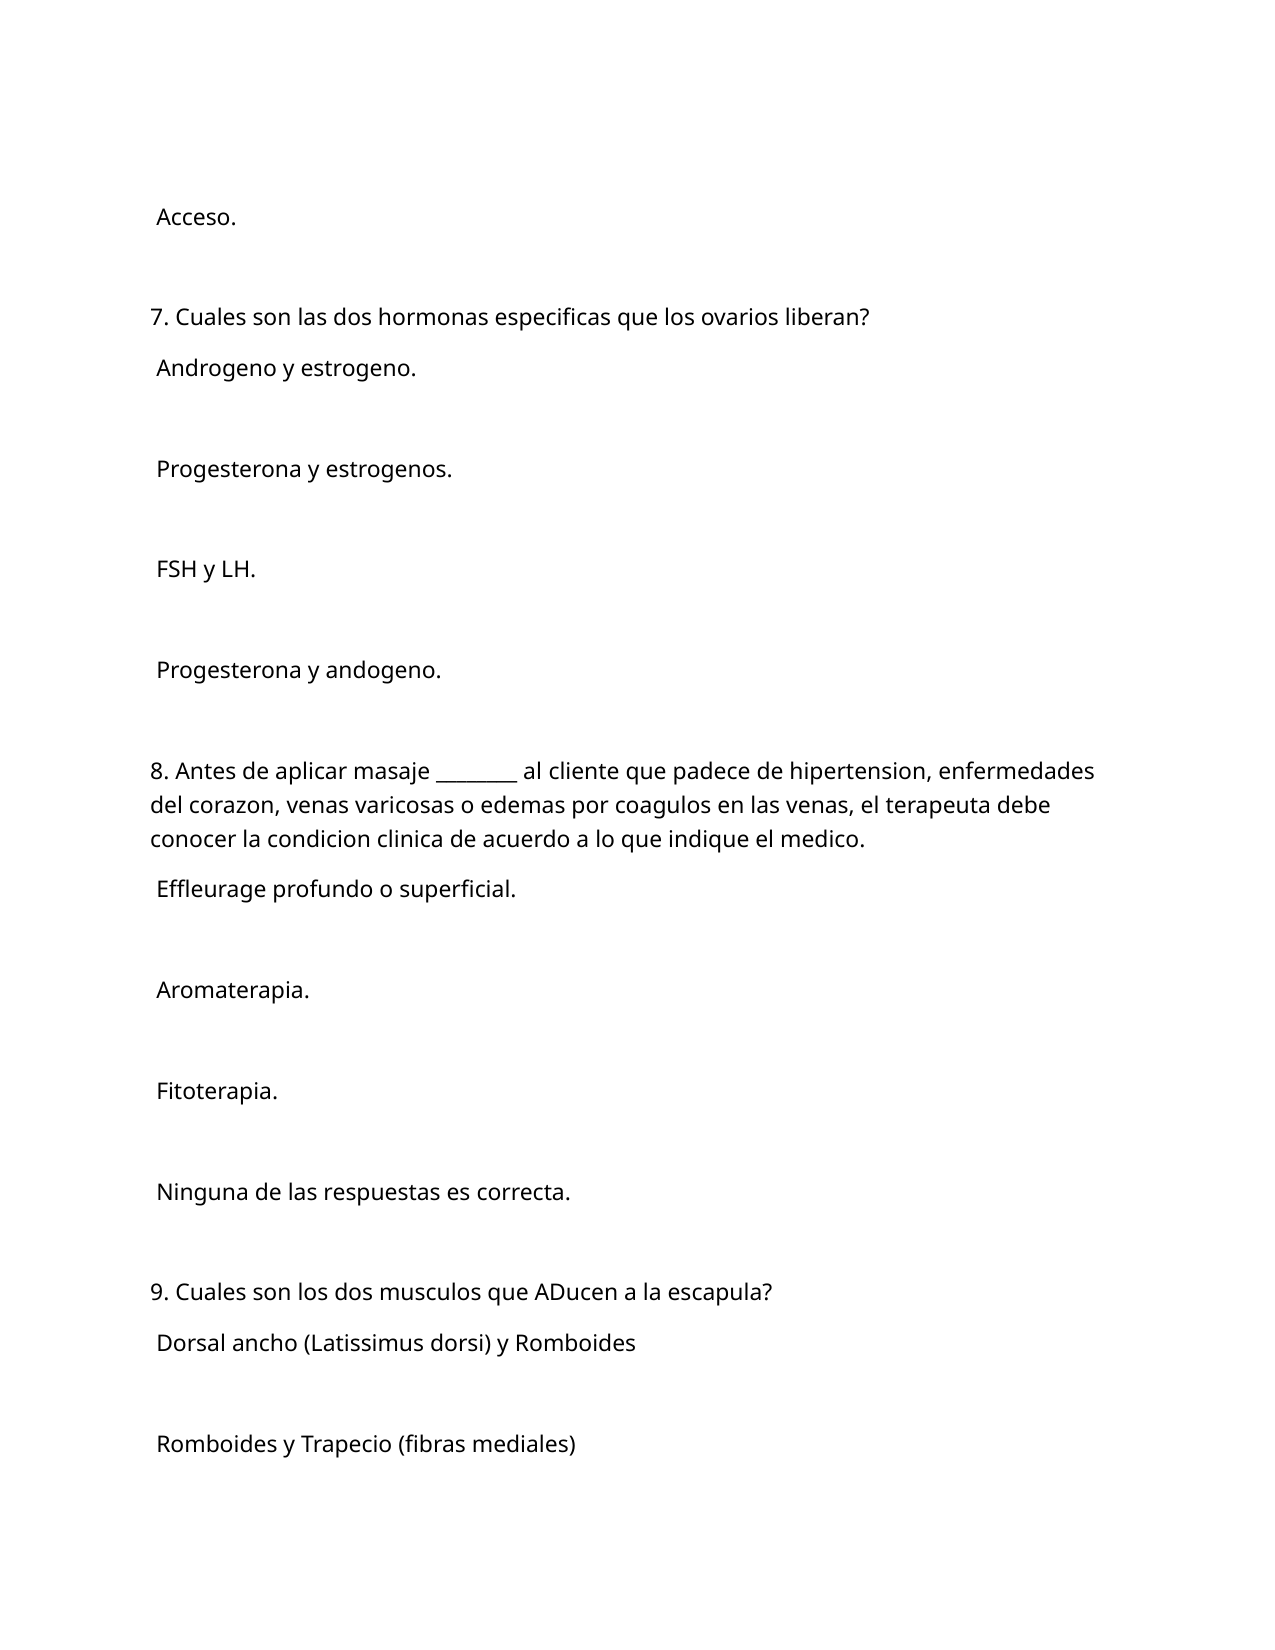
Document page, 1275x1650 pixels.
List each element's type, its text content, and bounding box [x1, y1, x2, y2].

text Progesterona y andogeno. [150, 654, 1125, 685]
text Dorsal ancho (Latissimus dorsi) y Romboides [150, 1327, 1125, 1358]
text Androgeno y estrogeno. [150, 352, 1125, 383]
text Acceso. [150, 200, 1125, 232]
text FSH y LH. [150, 553, 1125, 584]
text 9. Cuales son los dos musculos que ADucen a la escapula? [150, 1276, 1125, 1307]
text Romboides y Trapecio (fibras mediales) [150, 1427, 1125, 1459]
text Fitoterapia. [150, 1074, 1125, 1106]
text Ninguna de las respuestas es correcta. [150, 1175, 1125, 1207]
text 7. Cuales son las dos hormonas especificas que los ovarios liberan? [150, 301, 1125, 332]
text 8. Antes de aplicar masaje ________ al cliente que padece de hipertension, enfermedades del corazon, venas varicosas o edemas por coagulos en las venas, el terapeuta debe conocer la condicion clinica de acuerdo a lo que indique el medico. [150, 755, 1125, 854]
text Progesterona y estrogenos. [150, 452, 1125, 484]
text Aromaterapia. [150, 974, 1125, 1005]
text Effleurage profundo o superficial. [150, 873, 1125, 904]
